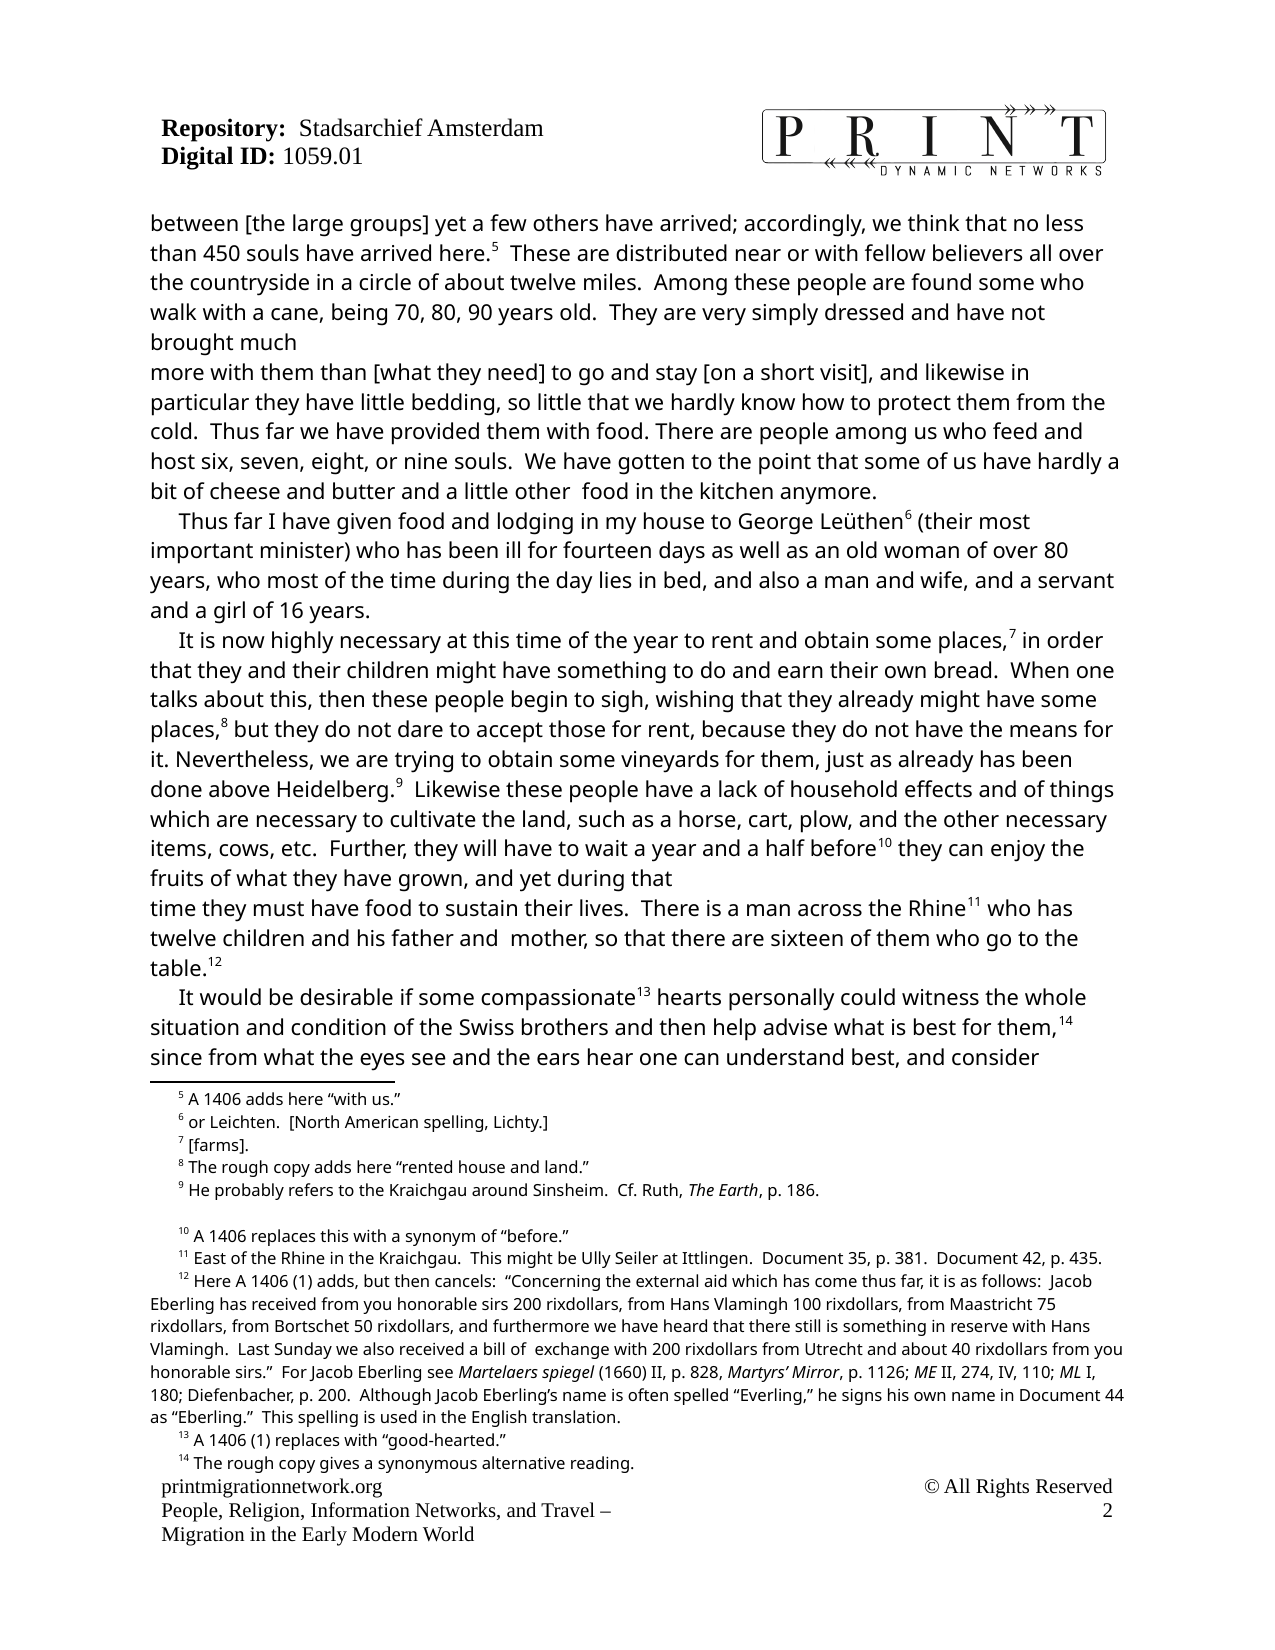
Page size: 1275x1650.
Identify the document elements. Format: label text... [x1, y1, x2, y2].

text more with them than [what they need] to go and stay [on a short visit], and likewise in particular they have little bedding, so little that we hardly know how to protect them from the cold. Thus far we have provided them with food. There are people among us who feed and host six, seven, eight, or nine souls. We have gotten to the point that some of us have hardly a bit of cheese and butter and a little other food in the kitchen anymore. [150, 357, 1125, 506]
text Thus far I have given food and lodging in my house to George Leüthen (their most important minister) who has been ill for fourteen days as well as an old woman of over 80 years, who most of the time during the day lies in bed, and also a man and wife, and a servant and a girl of 16 years. [150, 506, 1125, 625]
picture [755, 103, 1113, 179]
text It would be desirable if some compassionate hearts personally could witness the whole situation and condition of the Swiss brothers and then help advise what is best for them, since from what the eyes see and the ears hear one can understand best, and consider accordingly the requirements of the situation. For there are men who have left their wives and children, as well as women, both old and young, who have left behind husband and children, others who have brought only a part of their children with them, while leaving another part with their husband; as well as expecting women. Likewise children have been separated from their father and mother, and subsequently have left brothers and sisters. How such separations occur, I suggest for the meditation of every good-hearted and compassionate mind. [150, 982, 1125, 1072]
text It is now highly necessary at this time of the year to rent and obtain some places, in order that they and their children might have something to do and earn their own bread. When one talks about this, then these people begin to sigh, wishing that they already might have some places, but they do not dare to accept those for rent, because they do not have the means for it. Nevertheless, we are trying to obtain some vineyards for them, just as already has been done above Heidelberg. Likewise these people have a lack of household effects and of things which are necessary to cultivate the land, such as a horse, cart, plow, and the other necessary items, cows, etc. Further, they will have to wait a year and a half before they can enjoy the fruits of what they have grown, and yet during that [150, 625, 1125, 893]
text time they must have food to sustain their lives. There is a man across the Rhine who has twelve children and his father and mother, so that there are sixteen of them who go to the table. [150, 893, 1125, 982]
